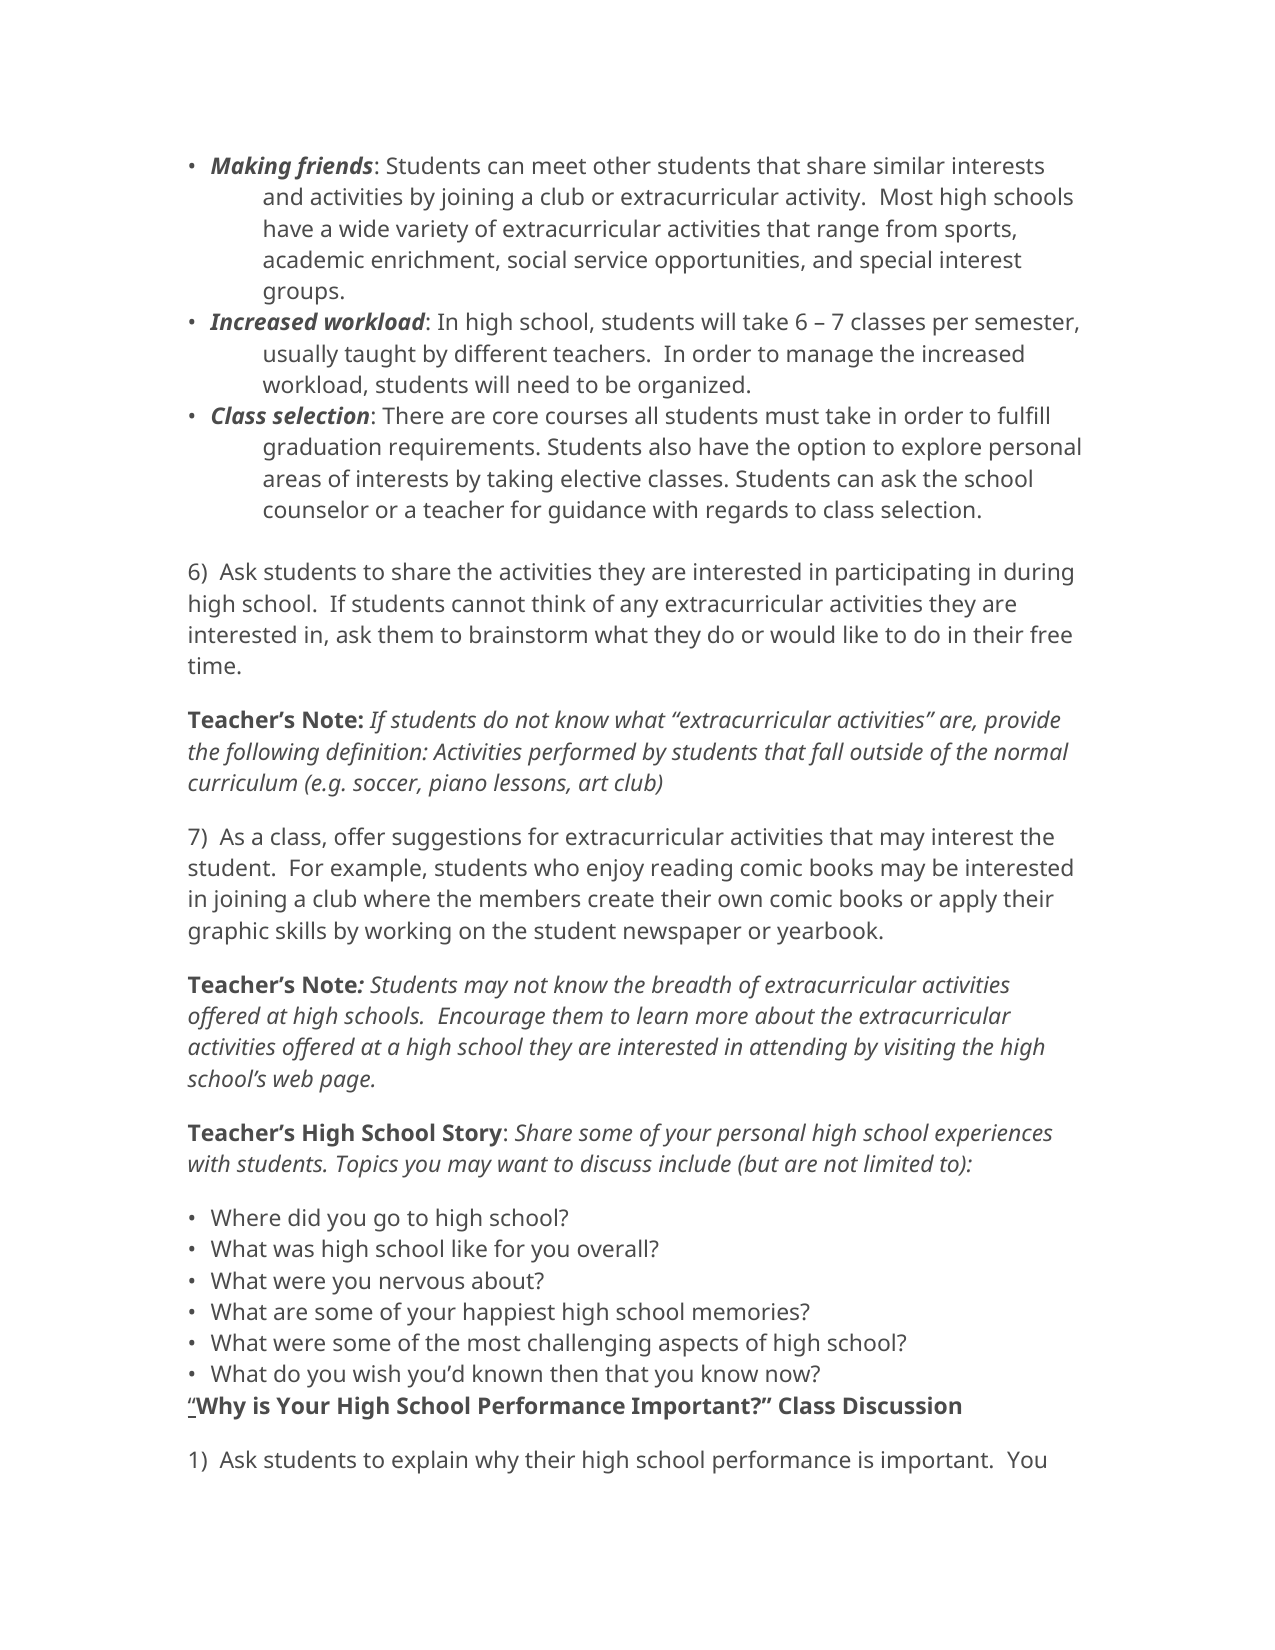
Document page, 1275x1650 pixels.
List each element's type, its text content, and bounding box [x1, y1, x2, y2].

text Teacher’s Note: If students do not know what “extracurricular activities” are, provide the following definition: Activities performed by students that fall outside of the normal curriculum (e.g. soccer, piano lessons, art club) [187, 704, 1087, 798]
text “Why is Your High School Performance Important?” Class Discussion [187, 1389, 1087, 1421]
text 6) Ask students to share the activities they are interested in participating in during high school. If students cannot think of any extracurricular activities they are interested in, ask them to brainstorm what they do or would like to do in their free time. [187, 556, 1087, 681]
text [187, 1444, 1087, 1475]
list Making friends: Students can meet other students that share similar interests and activities by joining a club or extracurricular activity. Most high schools have a wide variety of extracurricular activities that range from sports, academic enrichment, social service opportunities, and special interest groups. [187, 150, 1087, 306]
list Class selection: There are core courses all students must take in order to fulfill graduation requirements. Students also have the option to explore personal areas of interests by taking elective classes. Students can ask the school counselor or a teacher for guidance with regards to class selection. [187, 400, 1087, 525]
list What was high school like for you overall? [187, 1233, 1087, 1264]
list What do you wish you’d known then that you know now? [187, 1358, 1087, 1389]
text 7) As a class, offer suggestions for extracurricular activities that may interest the student. For example, students who enjoy reading comic books may be interested in joining a club where the members create their own comic books or apply their graphic skills by working on the student newspaper or yearbook. [187, 821, 1087, 946]
list What were some of the most challenging aspects of high school? [187, 1327, 1087, 1358]
list What were you nervous about? [187, 1264, 1087, 1296]
list What are some of your happiest high school memories? [187, 1296, 1087, 1327]
text Teacher’s High School Story: Share some of your personal high school experiences with students. Topics you may want to discuss include (but are not limited to): [187, 1117, 1087, 1179]
list Where did you go to high school? [187, 1202, 1087, 1233]
list Increased workload: In high school, students will take 6 – 7 classes per semester, usually taught by different teachers. In order to manage the increased workload, students will need to be organized. [187, 306, 1087, 400]
text Teacher’s Note: Students may not know the breadth of extracurricular activities offered at high schools. Encourage them to learn more about the extracurricular activities offered at a high school they are interested in attending by visiting the high school’s web page. [187, 969, 1087, 1094]
